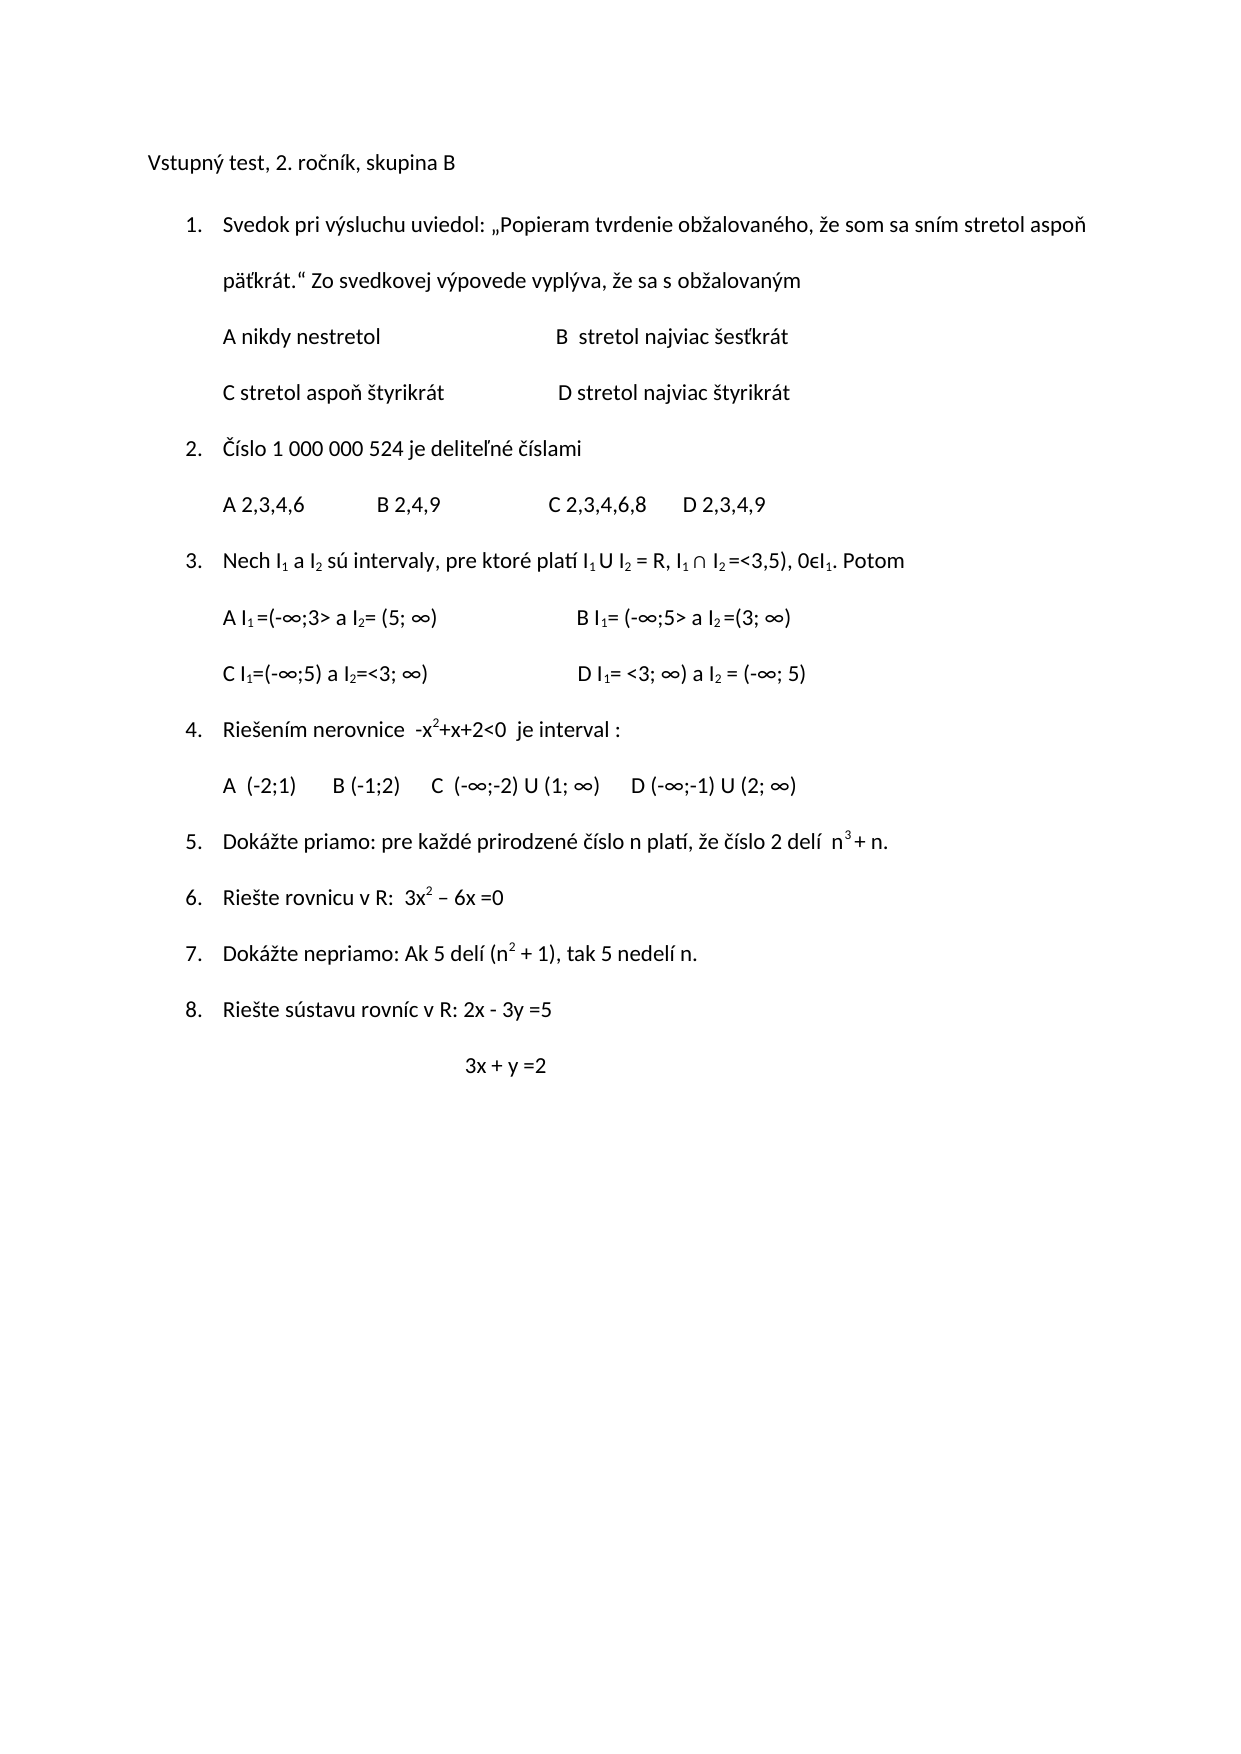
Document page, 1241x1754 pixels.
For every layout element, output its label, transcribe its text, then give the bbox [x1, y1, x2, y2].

list C stretol aspoň štyrikrát D stretol najviac štyrikrát [223, 378, 1093, 407]
list Riešením nerovnice -x2+x+2<0 je interval : [185, 715, 1093, 743]
list Svedok pri výsluchu uviedol: „Popieram tvrdenie obžalovaného, že som sa sním stretol aspoň päťkrát.“ Zo svedkovej výpovede vyplýva, že sa s obžalovaným [185, 210, 1093, 294]
list Číslo 1 000 000 524 je deliteľné číslami [185, 434, 1093, 463]
list 3x + y =2 [223, 1051, 1093, 1079]
list A nikdy nestretol B stretol najviac šesťkrát [223, 322, 1093, 351]
list C I1=(-∞;5) a I2=<3; ∞) D I1= <3; ∞) a I2 = (-∞; 5) [223, 659, 1093, 687]
list Dokážte nepriamo: Ak 5 delí (n2 + 1), tak 5 nedelí n. [185, 939, 1093, 967]
text Vstupný test, 2. ročník, skupina B [148, 148, 1093, 176]
list Riešte sústavu rovníc v R: 2x - 3y =5 [185, 995, 1093, 1023]
list A (-2;1) B (-1;2) C (-∞;-2) U (1; ∞) D (-∞;-1) U (2; ∞) [223, 771, 1093, 799]
list Riešte rovnicu v R: 3x2 – 6x =0 [185, 883, 1093, 911]
list A 2,3,4,6 B 2,4,9 C 2,3,4,6,8 D 2,3,4,9 [223, 491, 1093, 519]
list Dokážte priamo: pre každé prirodzené číslo n platí, že číslo 2 delí n3 + n. [185, 827, 1093, 855]
list A I1 =(-∞;3> a I2= (5; ∞) B I1= (-∞;5> a I2 =(3; ∞) [223, 603, 1093, 631]
list Nech I1 a I2 sú intervaly, pre ktoré platí I1 U I2 = R, I1 ∩ I2 =<3,5), 0ϵI1. Potom [185, 547, 1093, 575]
